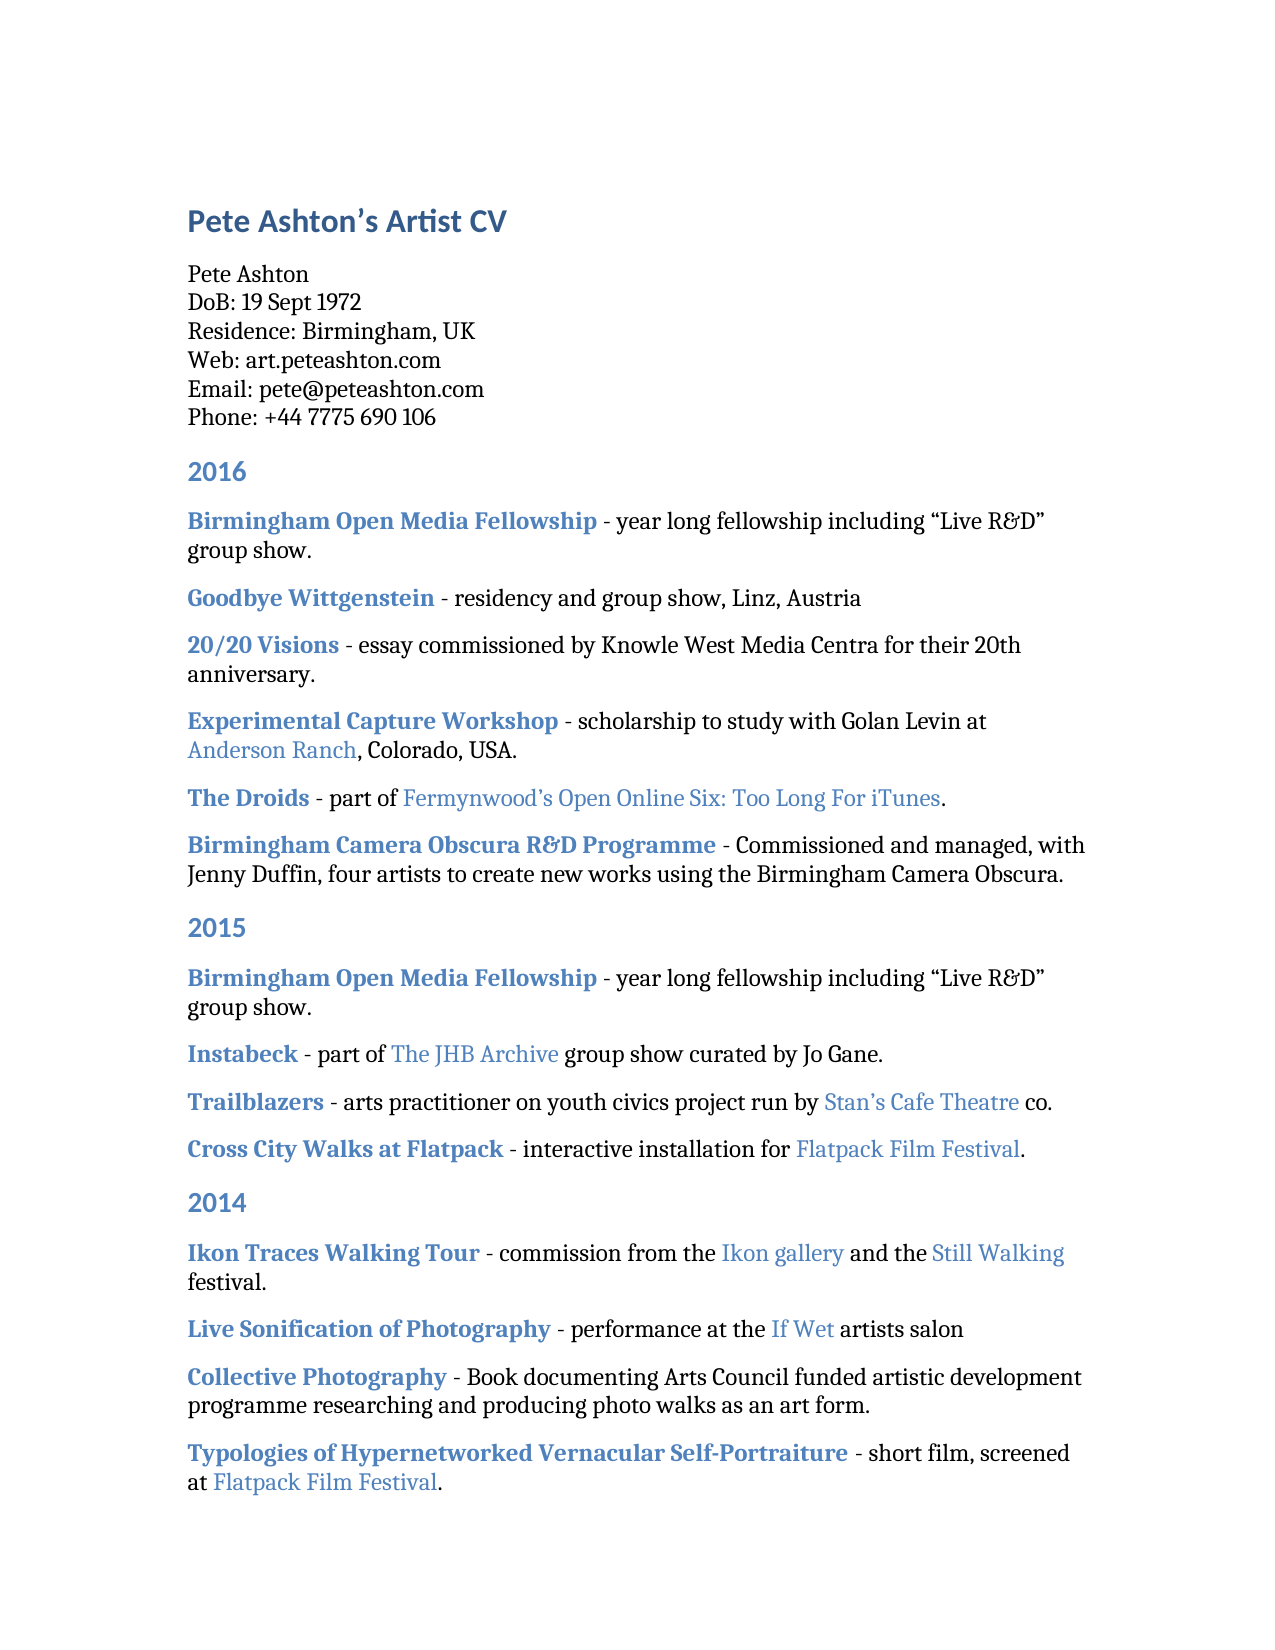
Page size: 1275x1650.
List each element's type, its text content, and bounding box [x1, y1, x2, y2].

subtitle 2016 [187, 453, 1087, 488]
text The Droids - part of Fermynwood’s Open Online Six: Too Long For iTunes. [187, 783, 1087, 812]
subtitle Pete Ashton’s Artist CV [187, 200, 1087, 241]
text Cross City Walks at Flatpack - interactive installation for Flatpack Film Festival. [187, 1135, 1087, 1164]
text Trailblazers - arts practitioner on youth civics project run by Stan’s Cafe Theatre co. [187, 1087, 1087, 1116]
text Live Sonification of Photography - performance at the If Wet artists salon [187, 1315, 1087, 1344]
text Pete Ashton DoB: 19 Sept 1972 Residence: Birmingham, UK Web: art.peteashton.com Email: pete@peteashton.com Phone: +44 7775 690 106 [187, 259, 1087, 432]
text Birmingham Open Media Fellowship - year long fellowship including “Live R&D” group show. [187, 964, 1087, 1021]
text Typologies of Hypernetworked Vernacular Self-Portraiture - short film, screened at Flatpack Film Festival. [187, 1439, 1087, 1496]
subtitle 2015 [187, 909, 1087, 945]
subtitle 2014 [187, 1184, 1087, 1220]
text Birmingham Camera Obscura R&D Programme - Commissioned and managed, with Jenny Duffin, four artists to create new works using the Birmingham Camera Obscura. [187, 831, 1087, 888]
text Goodbye Wittgenstein - residency and group show, Linz, Austria [187, 583, 1087, 612]
text Collective Photography - Book documenting Arts Council funded artistic development programme researching and producing photo walks as an art form. [187, 1363, 1087, 1420]
text Instabeck - part of The JHB Archive group show curated by Jo Gane. [187, 1040, 1087, 1069]
text 20/20 Visions - essay commissioned by Knowle West Media Centra for their 20th anniversary. [187, 631, 1087, 688]
text Ikon Traces Walking Tour - commission from the Ikon gallery and the Still Walking festival. [187, 1239, 1087, 1296]
text Birmingham Open Media Fellowship - year long fellowship including “Live R&D” group show. [187, 507, 1087, 565]
text Experimental Capture Workshop - scholarship to study with Golan Levin at Anderson Ranch, Colorado, USA. [187, 707, 1087, 765]
